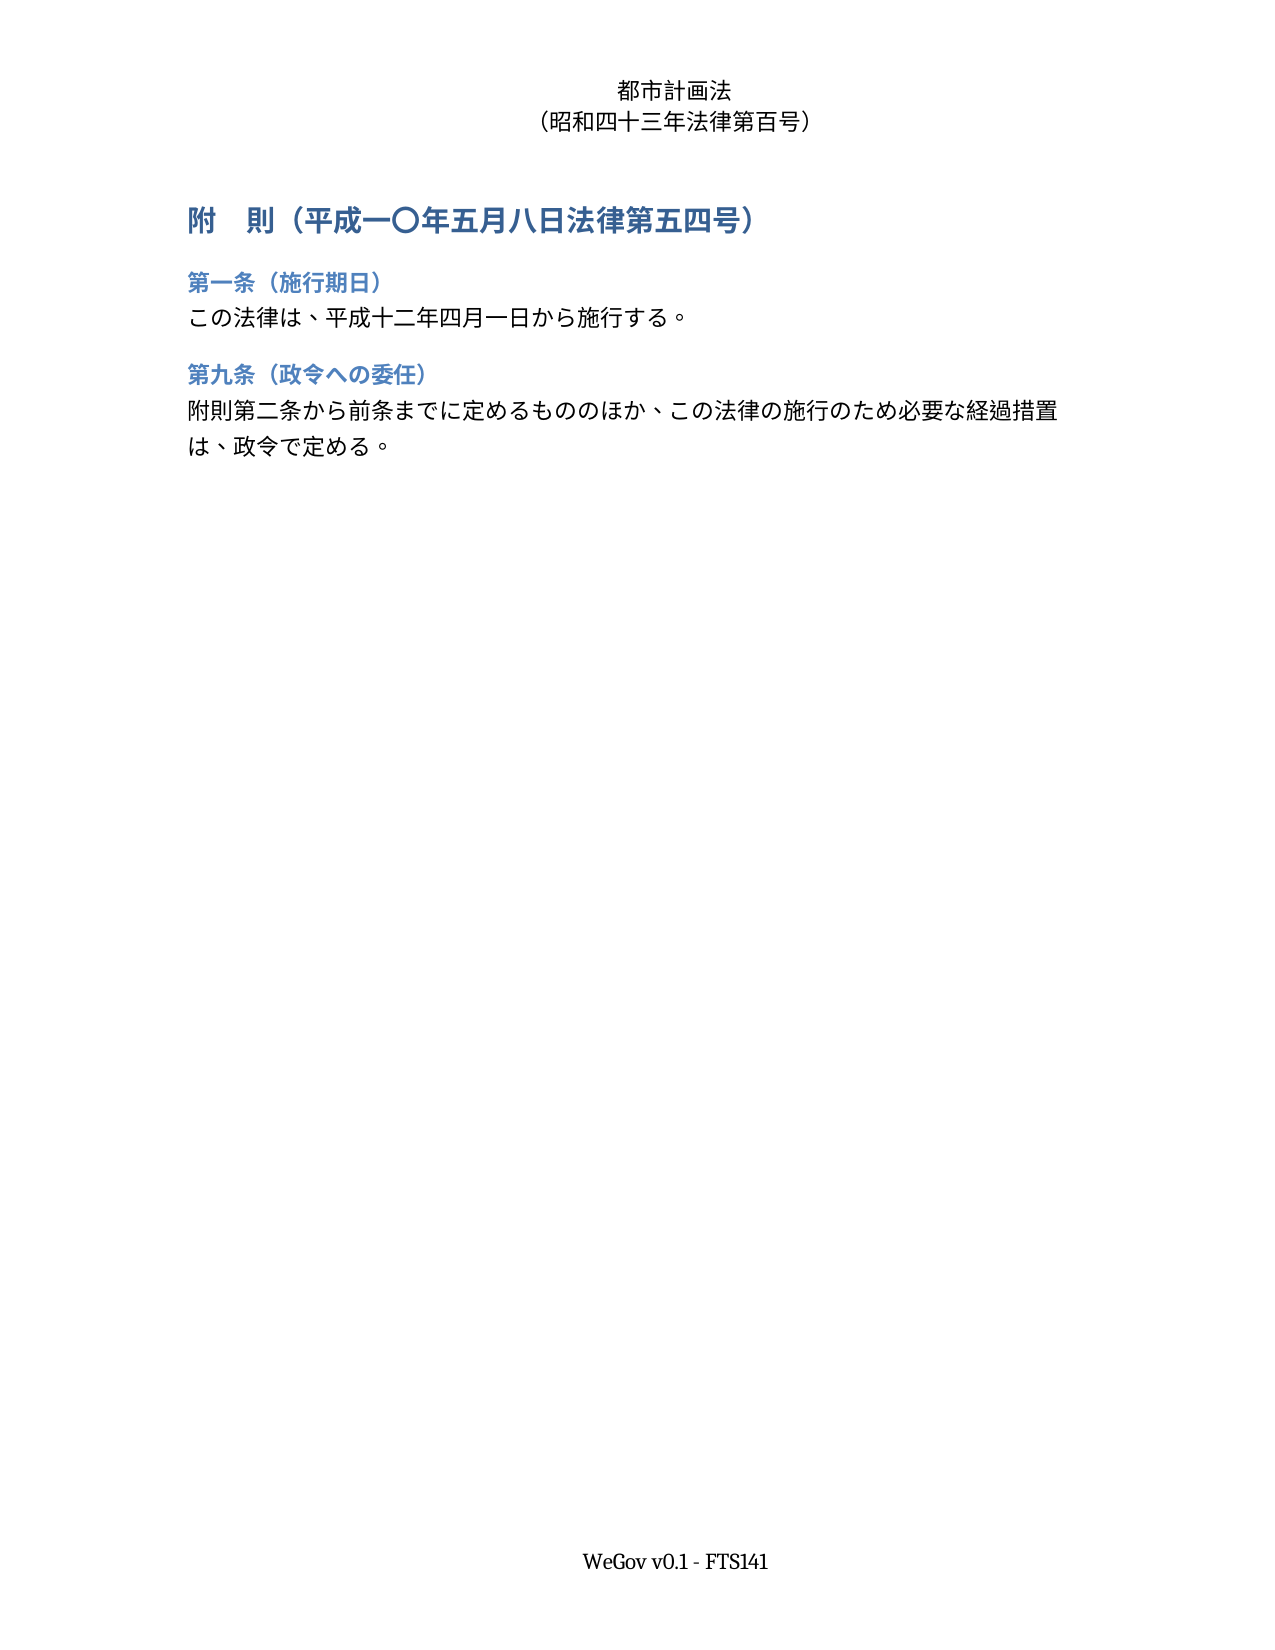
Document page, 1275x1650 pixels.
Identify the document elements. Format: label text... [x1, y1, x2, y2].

subtitle 第一条（施行期日） [187, 266, 1087, 298]
text この法律は、平成十二年四月一日から施行する。 [187, 302, 1087, 334]
text 附則第二条から前条までに定めるもののほか、この法律の施行のため必要な経過措置は、政令で定める。 [187, 395, 1087, 462]
subtitle 附 則（平成一〇年五月八日法律第五四号） [187, 200, 1087, 240]
subtitle 第九条（政令への委任） [187, 359, 1087, 390]
